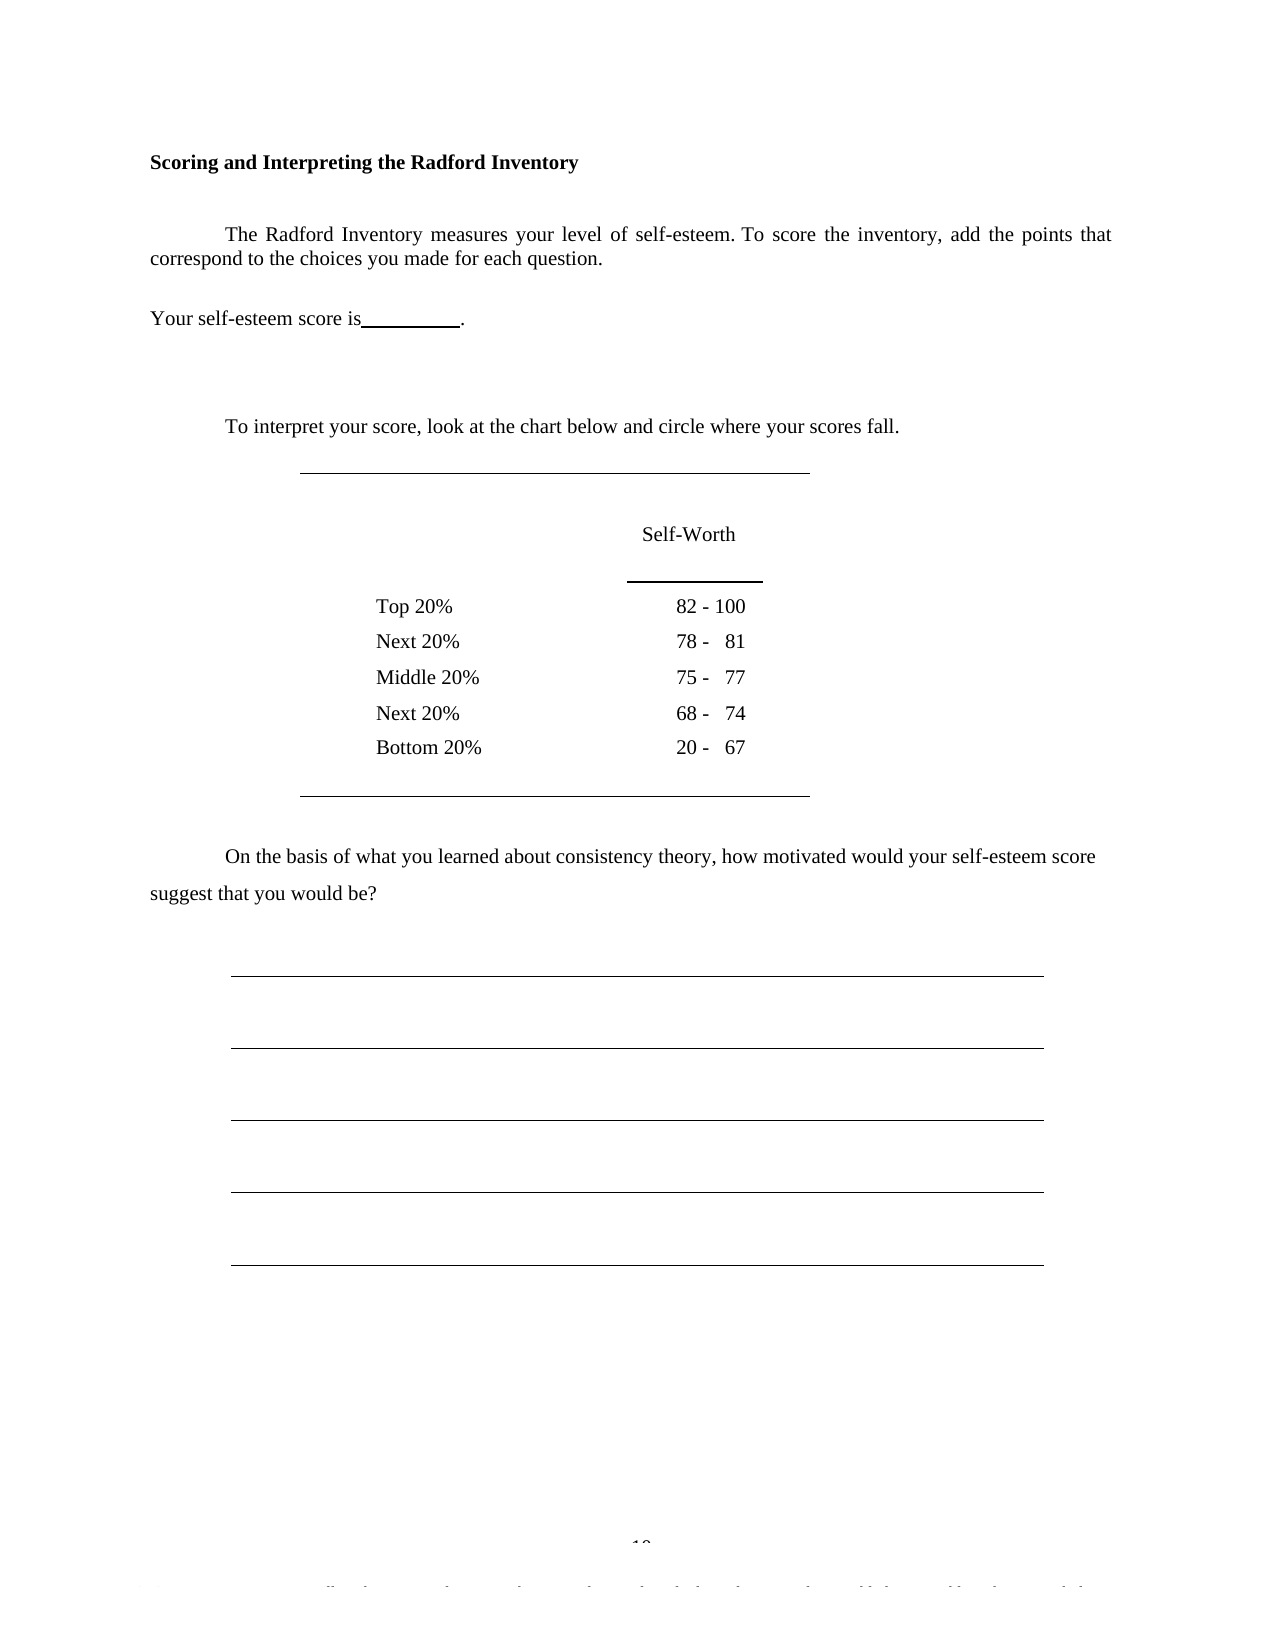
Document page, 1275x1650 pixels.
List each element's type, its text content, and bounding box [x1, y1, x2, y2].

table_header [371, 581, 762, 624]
text On the basis of what you learned about consistency theory, how motivated would your self-esteem score suggest that you would be? [150, 844, 1098, 904]
text The Radford Inventory measures your level of self-esteem. To score the inventory, add the points that correspond to the choices you made for each question. [150, 222, 1148, 270]
text Self-Worth [229, 522, 1148, 546]
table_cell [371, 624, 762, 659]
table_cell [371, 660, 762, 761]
text To interpret your score, look at the chart below and circle where your scores fall. [225, 413, 1148, 438]
text Your self-esteem score is . [150, 306, 1148, 330]
subtitle Scoring and Interpreting the Radford Inventory [150, 150, 1148, 174]
